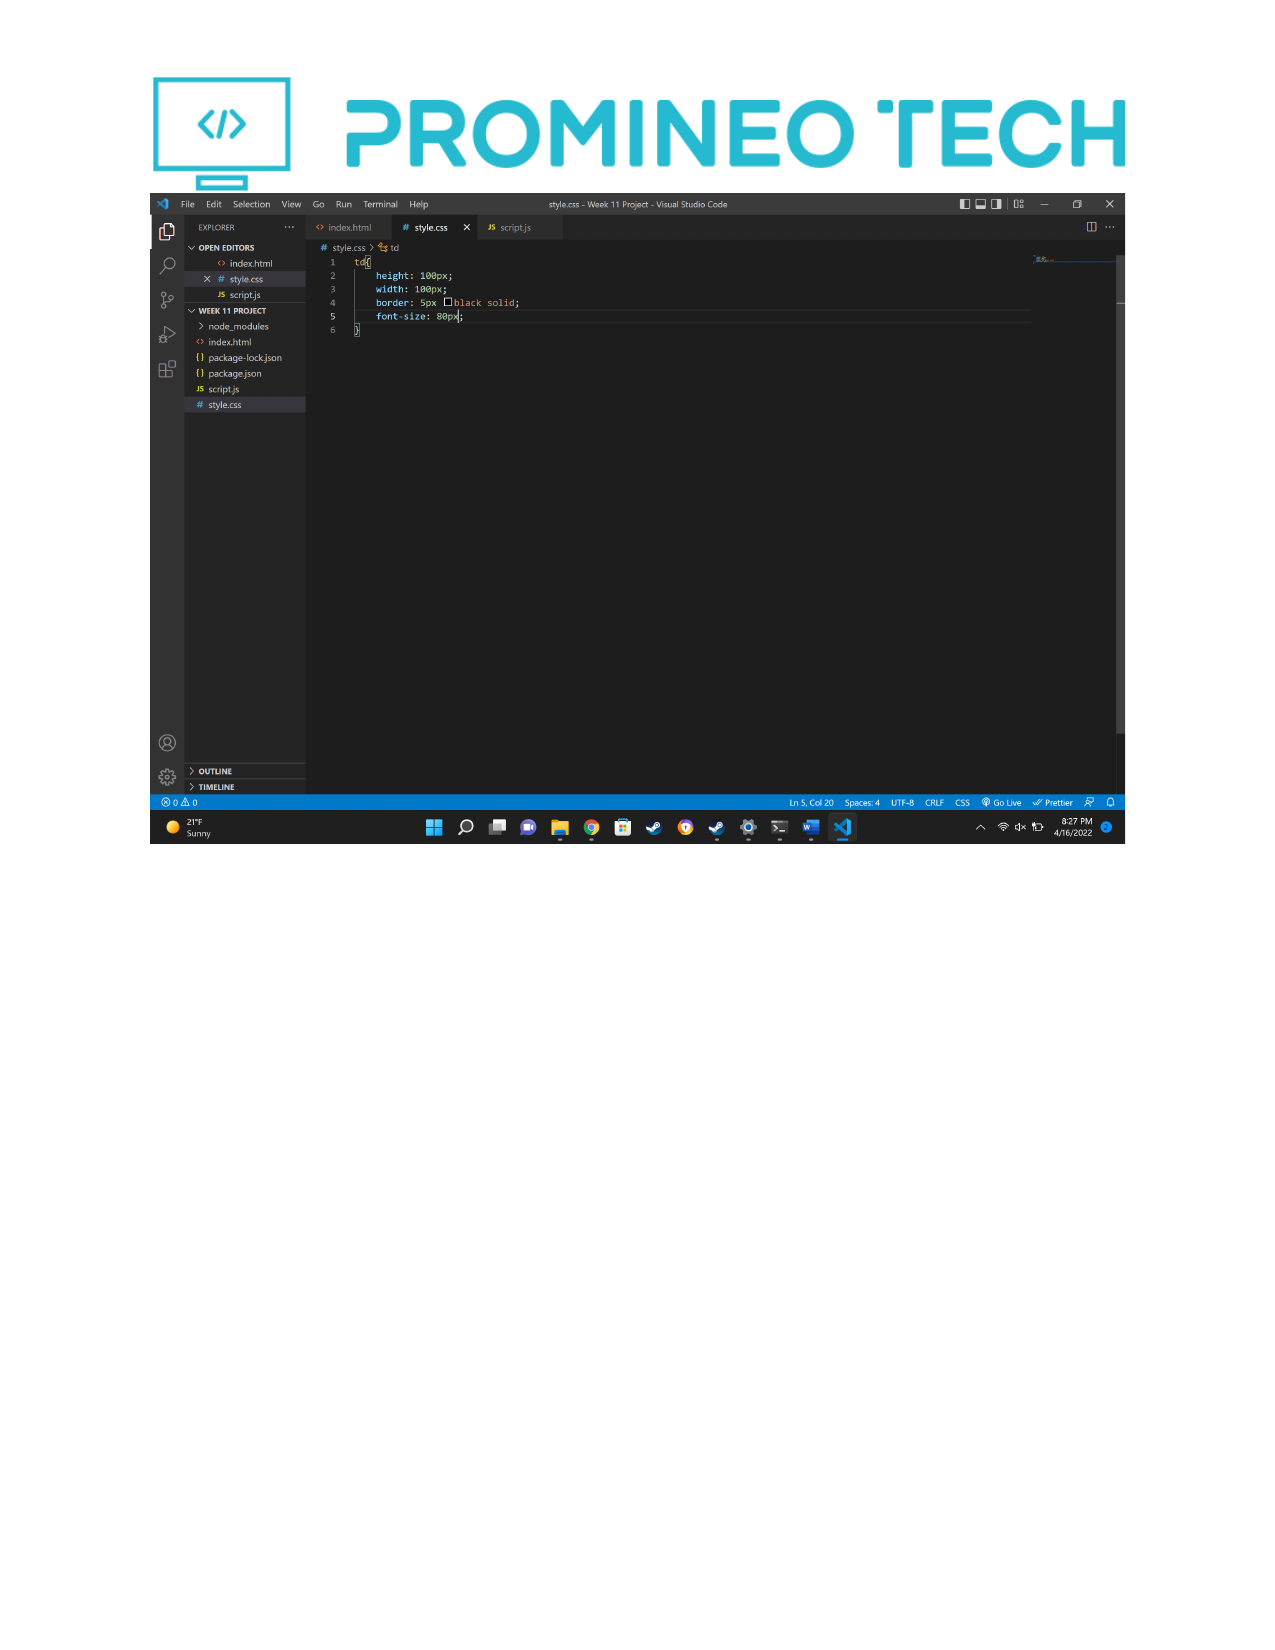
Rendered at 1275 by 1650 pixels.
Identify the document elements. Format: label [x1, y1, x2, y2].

picture [150, 75, 1125, 844]
